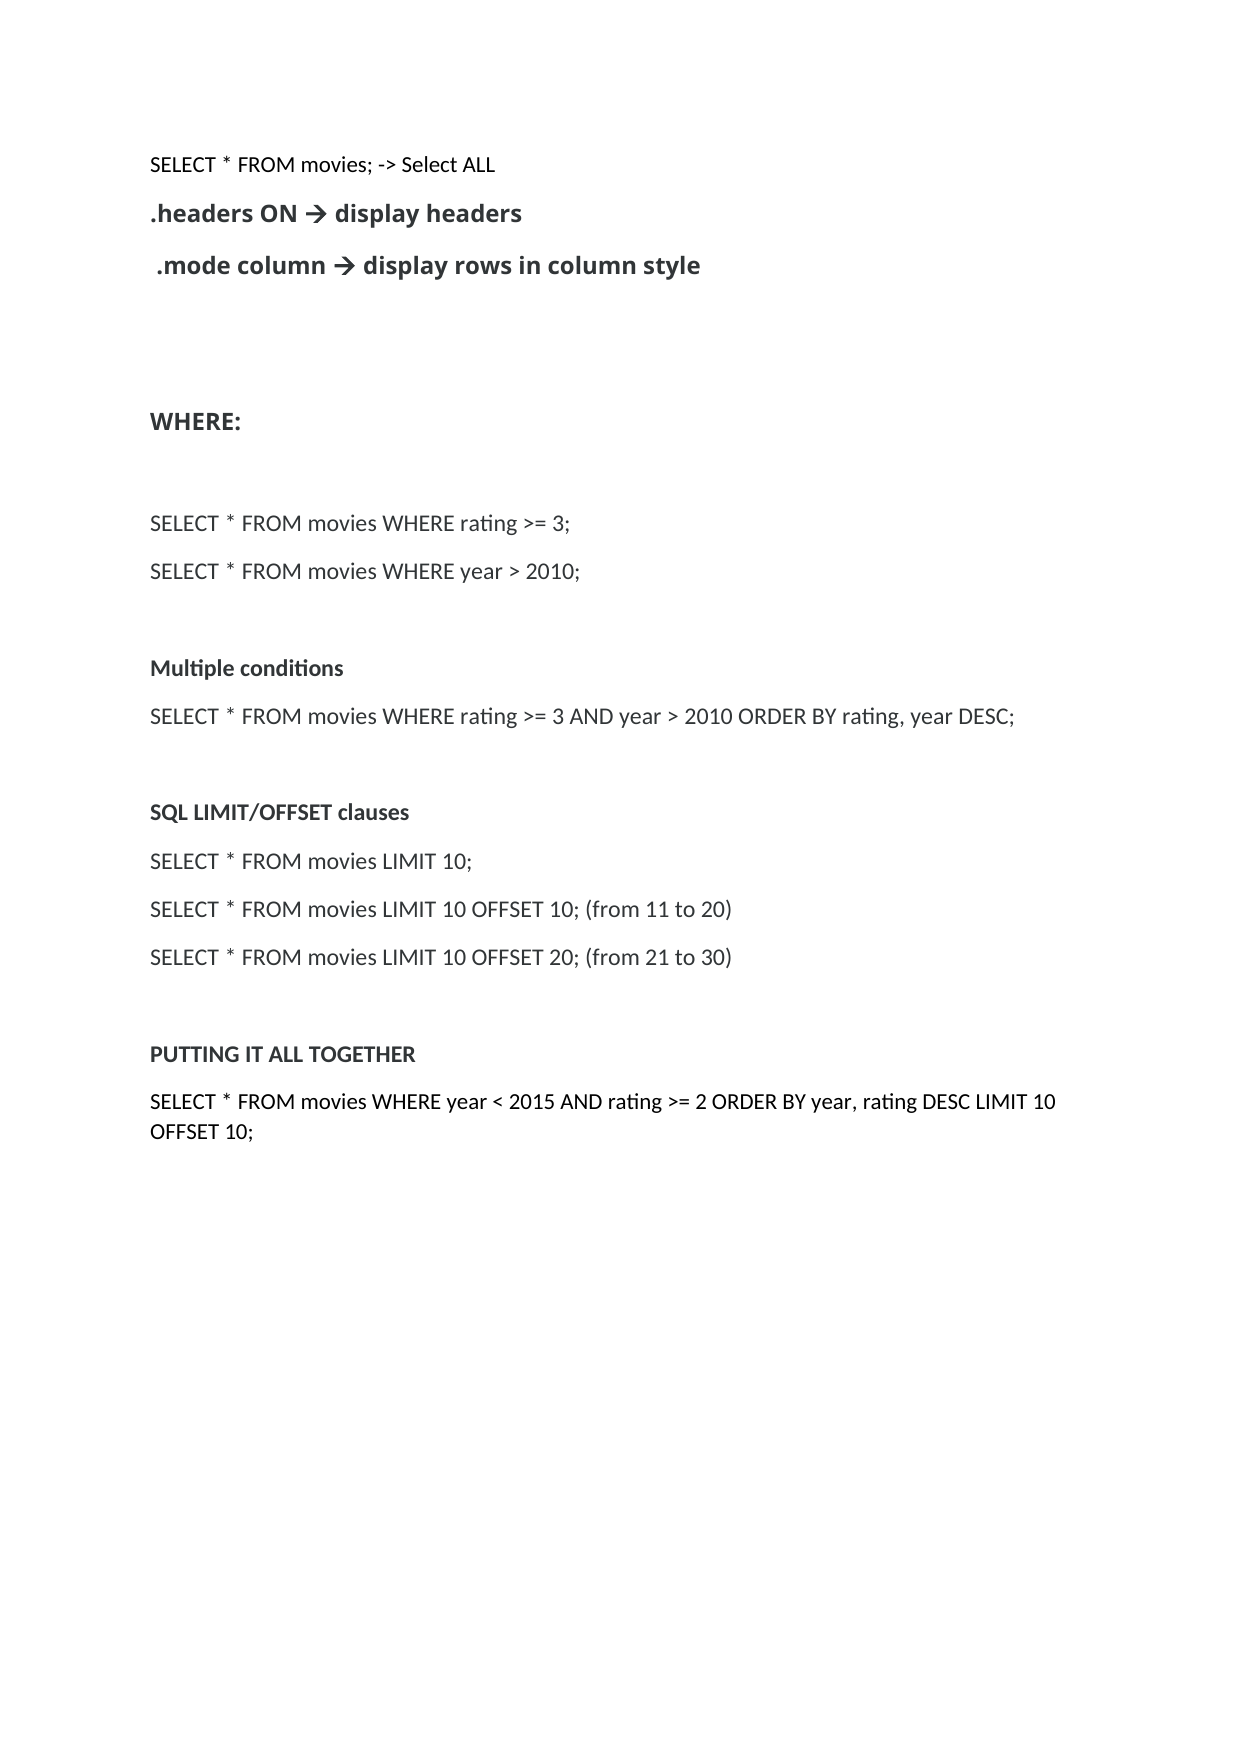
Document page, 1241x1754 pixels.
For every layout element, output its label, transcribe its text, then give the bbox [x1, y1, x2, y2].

text SELECT * FROM movies LIMIT 10 OFFSET 10; (from 11 to 20) [150, 894, 1090, 923]
text SELECT * FROM movies WHERE rating >= 3 AND year > 2010 ORDER BY rating, year DESC; [150, 701, 1090, 730]
text .headers ON display headers [150, 197, 1090, 229]
text Multiple conditions [150, 653, 1090, 682]
text SELECT * FROM movies WHERE year > 2010; [150, 556, 1090, 586]
text .mode column display rows in column style [150, 249, 1090, 281]
text SELECT * FROM movies WHERE rating >= 3; [150, 508, 1090, 537]
text SQL LIMIT/OFFSET clauses [150, 797, 1090, 827]
text PUTTING IT ALL TOGETHER [150, 1039, 1090, 1068]
text SELECT * FROM movies; -> Select ALL [150, 150, 1090, 178]
text WHERE: [150, 404, 1090, 437]
text SELECT * FROM movies LIMIT 10 OFFSET 20; (from 21 to 30) [150, 942, 1090, 971]
text SELECT * FROM movies LIMIT 10; [150, 846, 1090, 875]
text SELECT * FROM movies WHERE year < 2015 AND rating >= 2 ORDER BY year, rating DESC LIMIT 10 OFFSET 10; [150, 1087, 1090, 1145]
